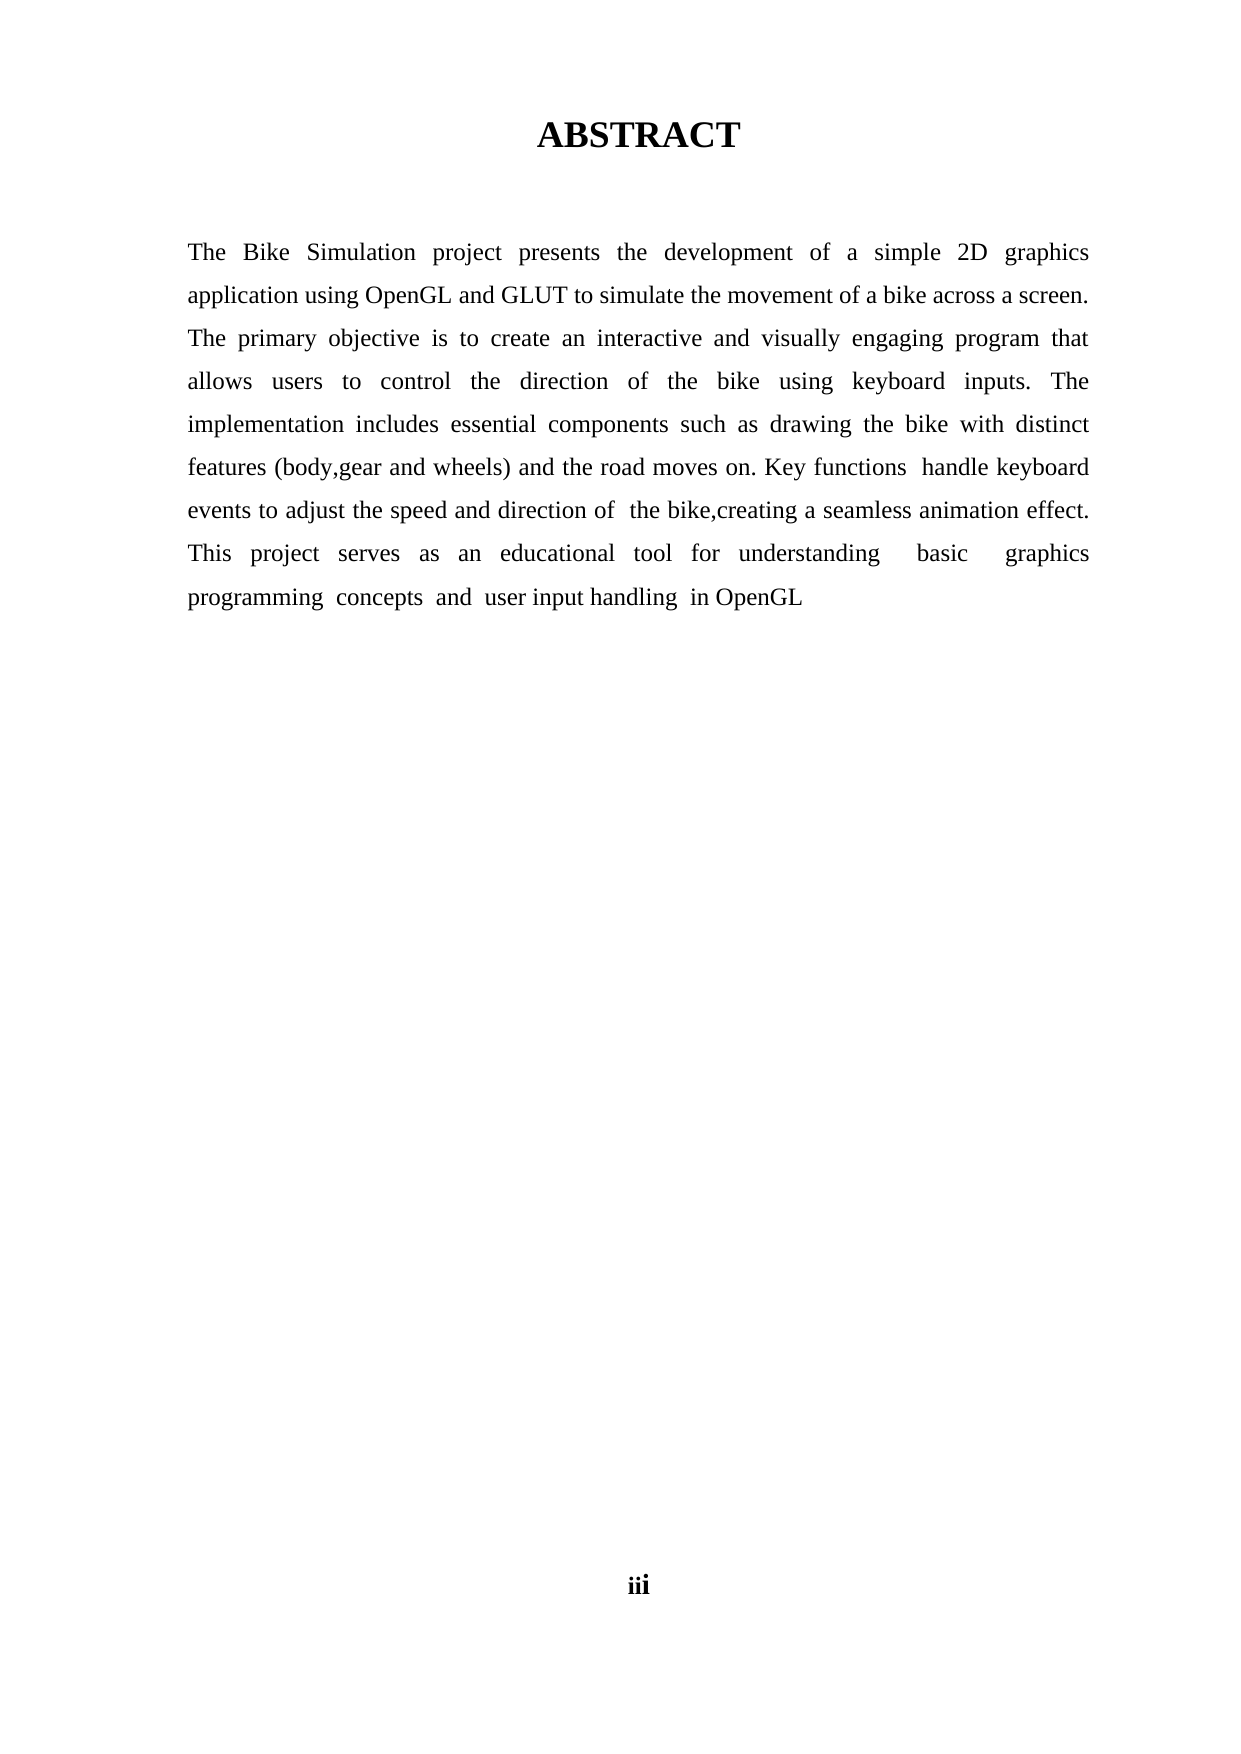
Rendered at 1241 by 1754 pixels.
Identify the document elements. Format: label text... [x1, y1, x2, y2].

text The Bike Simulation project presents the development of a simple 2D graphics application using OpenGL and GLUT to simulate the movement of a bike across a screen. The primary objective is to create an interactive and visually engaging program that allows users to control the direction of the bike using keyboard inputs. The implementation includes essential components such as drawing the bike with distinct features (body,gear and wheels) and the road moves on. Key functions handle keyboard events to adjust the speed and direction of the bike,creating a seamless animation effect. This project serves as an educational tool for understanding basic graphics programming concepts and user input handling in OpenGL [187, 237, 1090, 610]
text iii [187, 1567, 1090, 1601]
text ABSTRACT [187, 112, 1090, 155]
